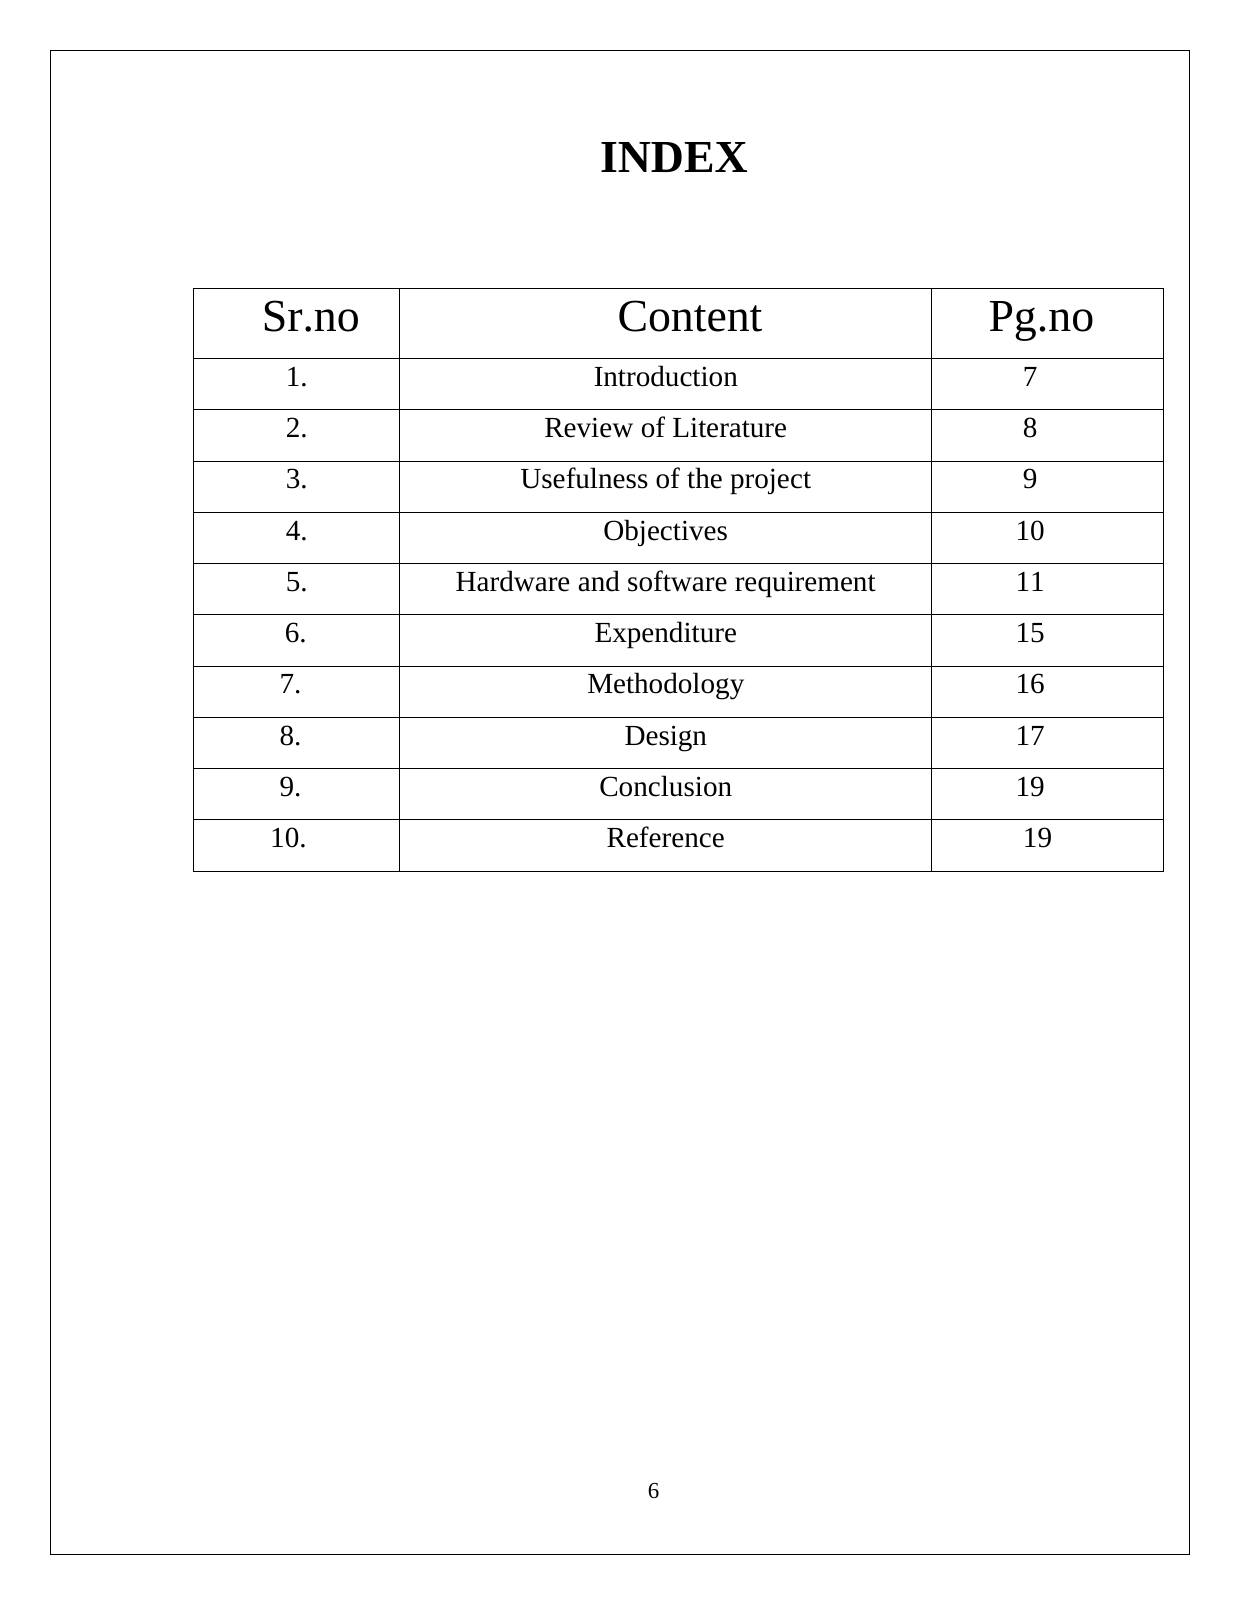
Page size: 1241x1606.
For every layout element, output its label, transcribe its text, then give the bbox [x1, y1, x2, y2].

table_cell Expenditure [400, 615, 931, 666]
table_cell 4. [194, 513, 399, 563]
table_cell Objectives [400, 513, 931, 563]
table_cell 10 [932, 513, 1163, 563]
table_header Sr.no [194, 289, 399, 358]
table_header Content [400, 289, 931, 358]
table_cell 1. [194, 359, 399, 409]
table_cell Usefulness of the project [400, 462, 931, 512]
text INDEX [177, 129, 1140, 182]
table_cell 9. [194, 769, 399, 819]
table_cell 2. [194, 410, 399, 461]
table_cell 17 [932, 718, 1163, 768]
table_cell Conclusion [400, 769, 931, 819]
table_cell 6. [194, 615, 399, 666]
table_cell 19 [932, 820, 1163, 871]
table_cell 15 [932, 615, 1163, 666]
table_cell 7 [932, 359, 1163, 409]
table_cell 19 [932, 769, 1163, 819]
table_cell Review of Literature [400, 410, 931, 461]
table_cell 5. [194, 564, 399, 614]
table_cell 8. [194, 718, 399, 768]
table_cell 7. [194, 667, 399, 717]
table_cell Methodology [400, 667, 931, 717]
table_cell 3. [194, 462, 399, 512]
table_cell Design [400, 718, 931, 768]
table_cell Introduction [400, 359, 931, 409]
table_cell 11 [932, 564, 1163, 614]
table_cell 9 [932, 462, 1163, 512]
table_cell 10. [194, 820, 399, 871]
table_cell 16 [932, 667, 1163, 717]
table_cell Reference [400, 820, 931, 871]
table_cell Hardware and software requirement [400, 564, 931, 614]
table_header Pg.no [932, 289, 1163, 358]
table_cell 8 [932, 410, 1163, 461]
